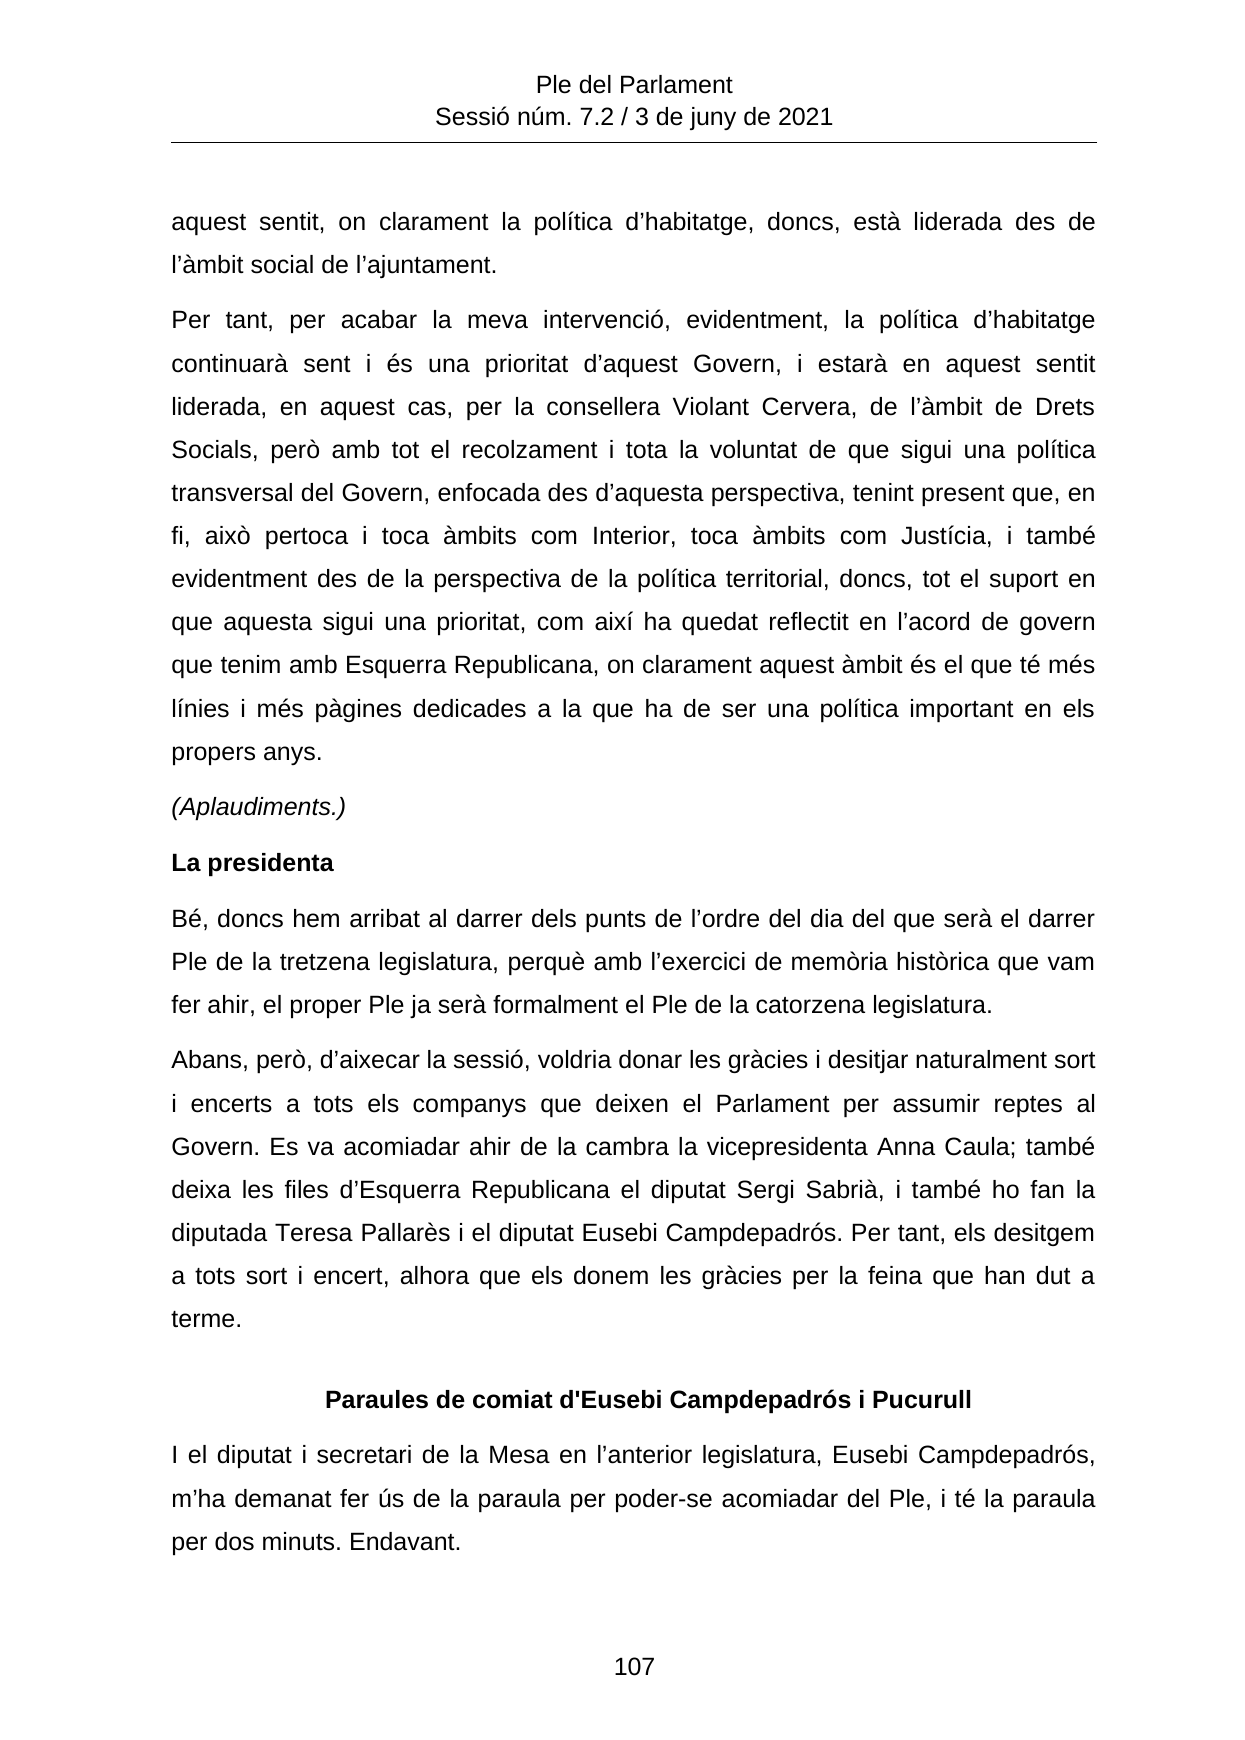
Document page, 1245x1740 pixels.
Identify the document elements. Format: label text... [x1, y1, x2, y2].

text Bé, doncs hem arribat al darrer dels punts de l’ordre del dia del que serà el darrer Ple de la tretzena legislatura, perquè amb l’exercici de memòria històrica que vam fer ahir, el proper Ple ja serà formalment el Ple de la catorzena legislatura. [171, 904, 1097, 1019]
text I el diputat i secretari de la Mesa en l’anterior legislatura, Eusebi Campdepadrós, m’ha demanat fer ús de la paraula per poder-se acomiadar del Ple, i té la paraula per dos minuts. Endavant. [171, 1441, 1097, 1556]
text (Aplaudiments.) [171, 792, 1097, 821]
text Abans, però, d’aixecar la sessió, voldria donar les gràcies i desitjar naturalment sort i encerts a tots els companys que deixen el Parlament per assumir reptes al Govern. Es va acomiadar ahir de la cambra la vicepresidenta Anna Caula; també deixa les files d’Esquerra Republicana el diputat Sergi Sabrià, i també ho fan la diputada Teresa Pallarès i el diputat Eusebi Campdepadrós. Per tant, els desitgem a tots sort i encert, alhora que els donem les gràcies per la feina que han dut a terme. [171, 1046, 1097, 1333]
text Per tant, per acabar la meva intervenció, evidentment, la política d’habitatge continuarà sent i és una prioritat d’aquest Govern, i estarà en aquest sentit liderada, en aquest cas, per la consellera Violant Cervera, de l’àmbit de Drets Socials, però amb tot el recolzament i tota la voluntat de que sigui una política transversal del Govern, enfocada des d’aquesta perspectiva, tenint present que, en fi, això pertoca i toca àmbits com Interior, toca àmbits com Justícia, i també evidentment des de la perspectiva de la política territorial, doncs, tot el suport en que aquesta sigui una prioritat, com així ha quedat reflectit en l’acord de govern que tenim amb Esquerra Republicana, on clarament aquest àmbit és el que té més línies i més pàgines dedicades a la que ha de ser una política important en els propers anys. [171, 306, 1097, 766]
text Paraules de comiat d'Eusebi Campdepadrós i Pucurull [325, 1385, 1097, 1414]
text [171, 207, 1097, 279]
text La presidenta [171, 848, 1097, 877]
